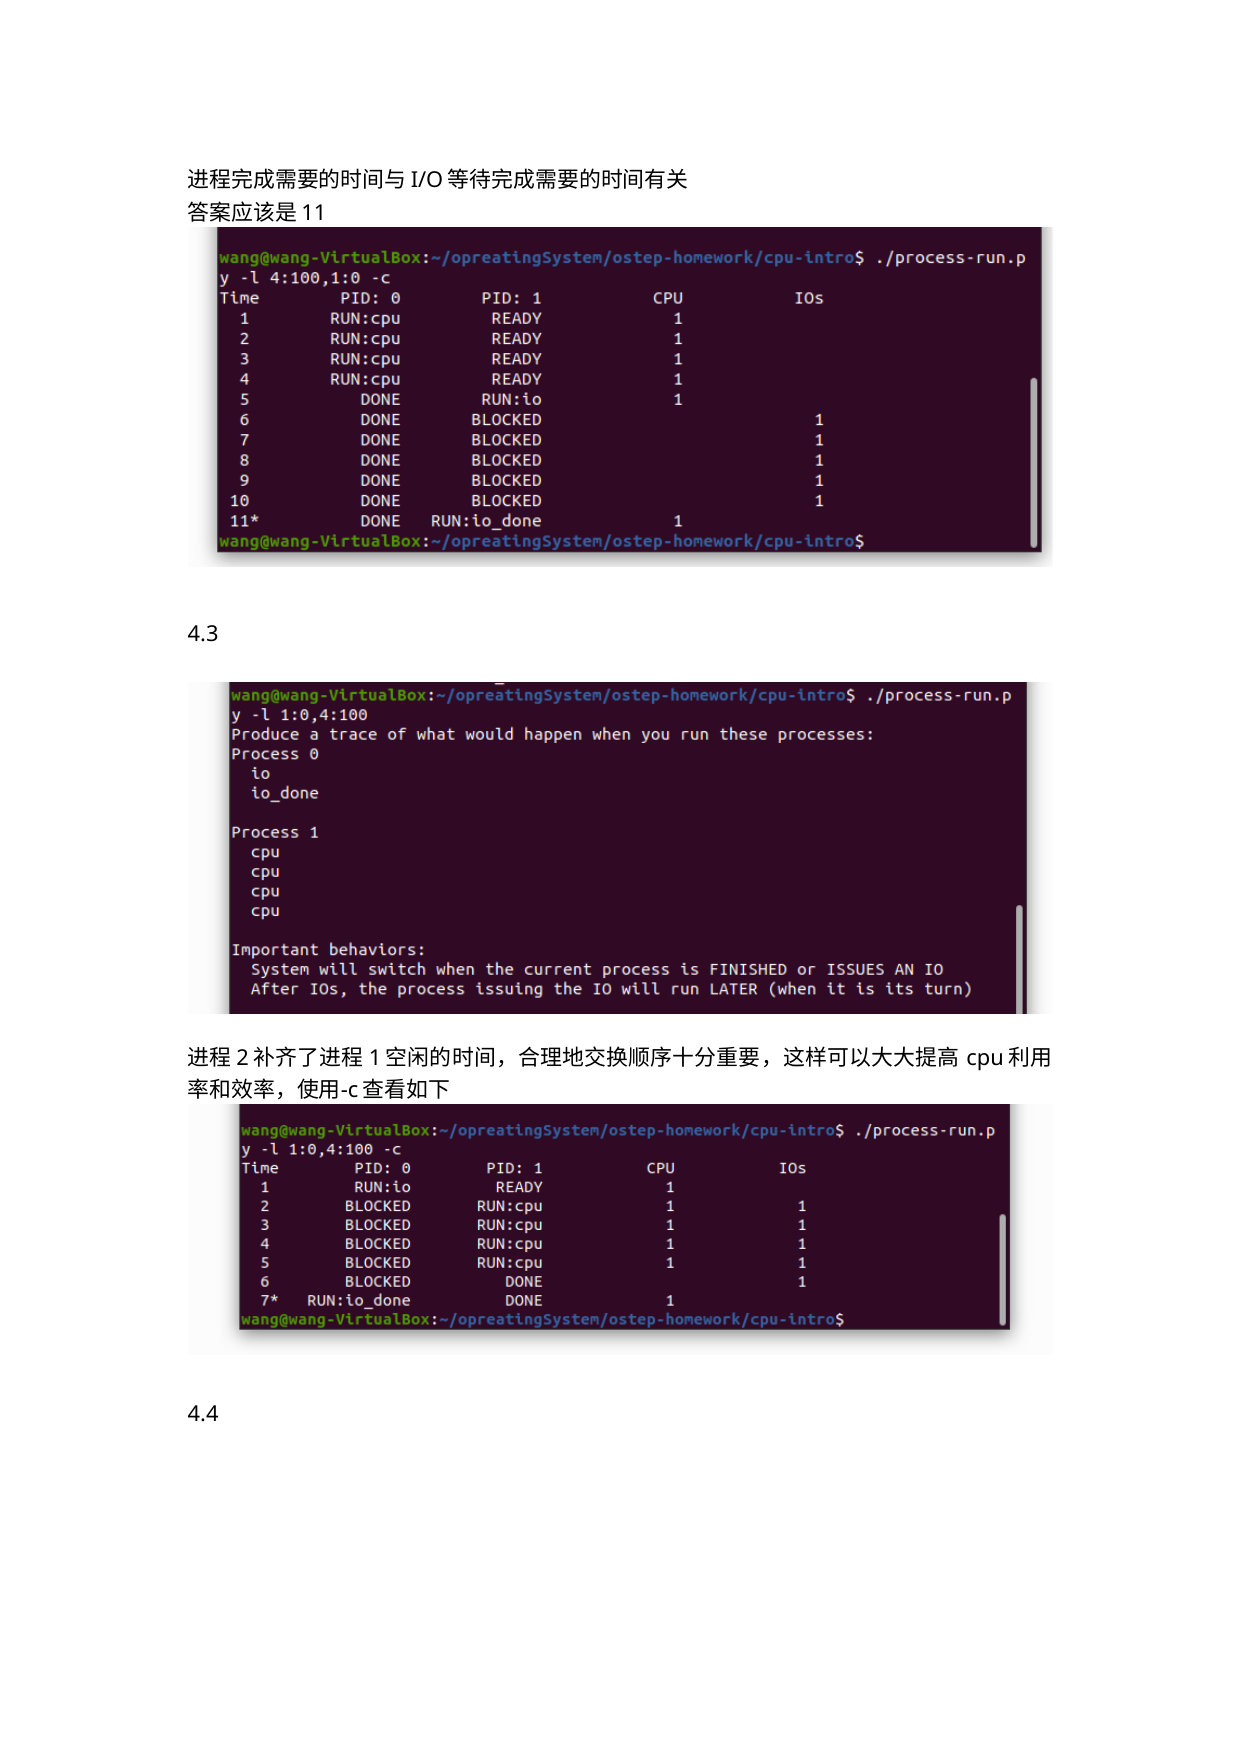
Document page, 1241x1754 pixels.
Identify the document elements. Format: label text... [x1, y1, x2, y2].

text 4.3 [187, 617, 1053, 649]
text 进程2补齐了进程1空闲的时间，合理地交换顺序十分重要，这样可以大大提高cpu利用率和效率，使用-c查看如下 [187, 1039, 1053, 1104]
picture [187, 1104, 1053, 1355]
picture [187, 682, 1053, 1014]
text 答案应该是11 [187, 194, 1053, 227]
text 进程完成需要的时间与I/O等待完成需要的时间有关 [187, 162, 1053, 194]
text 4.4 [187, 1397, 1053, 1429]
picture [187, 227, 1053, 567]
